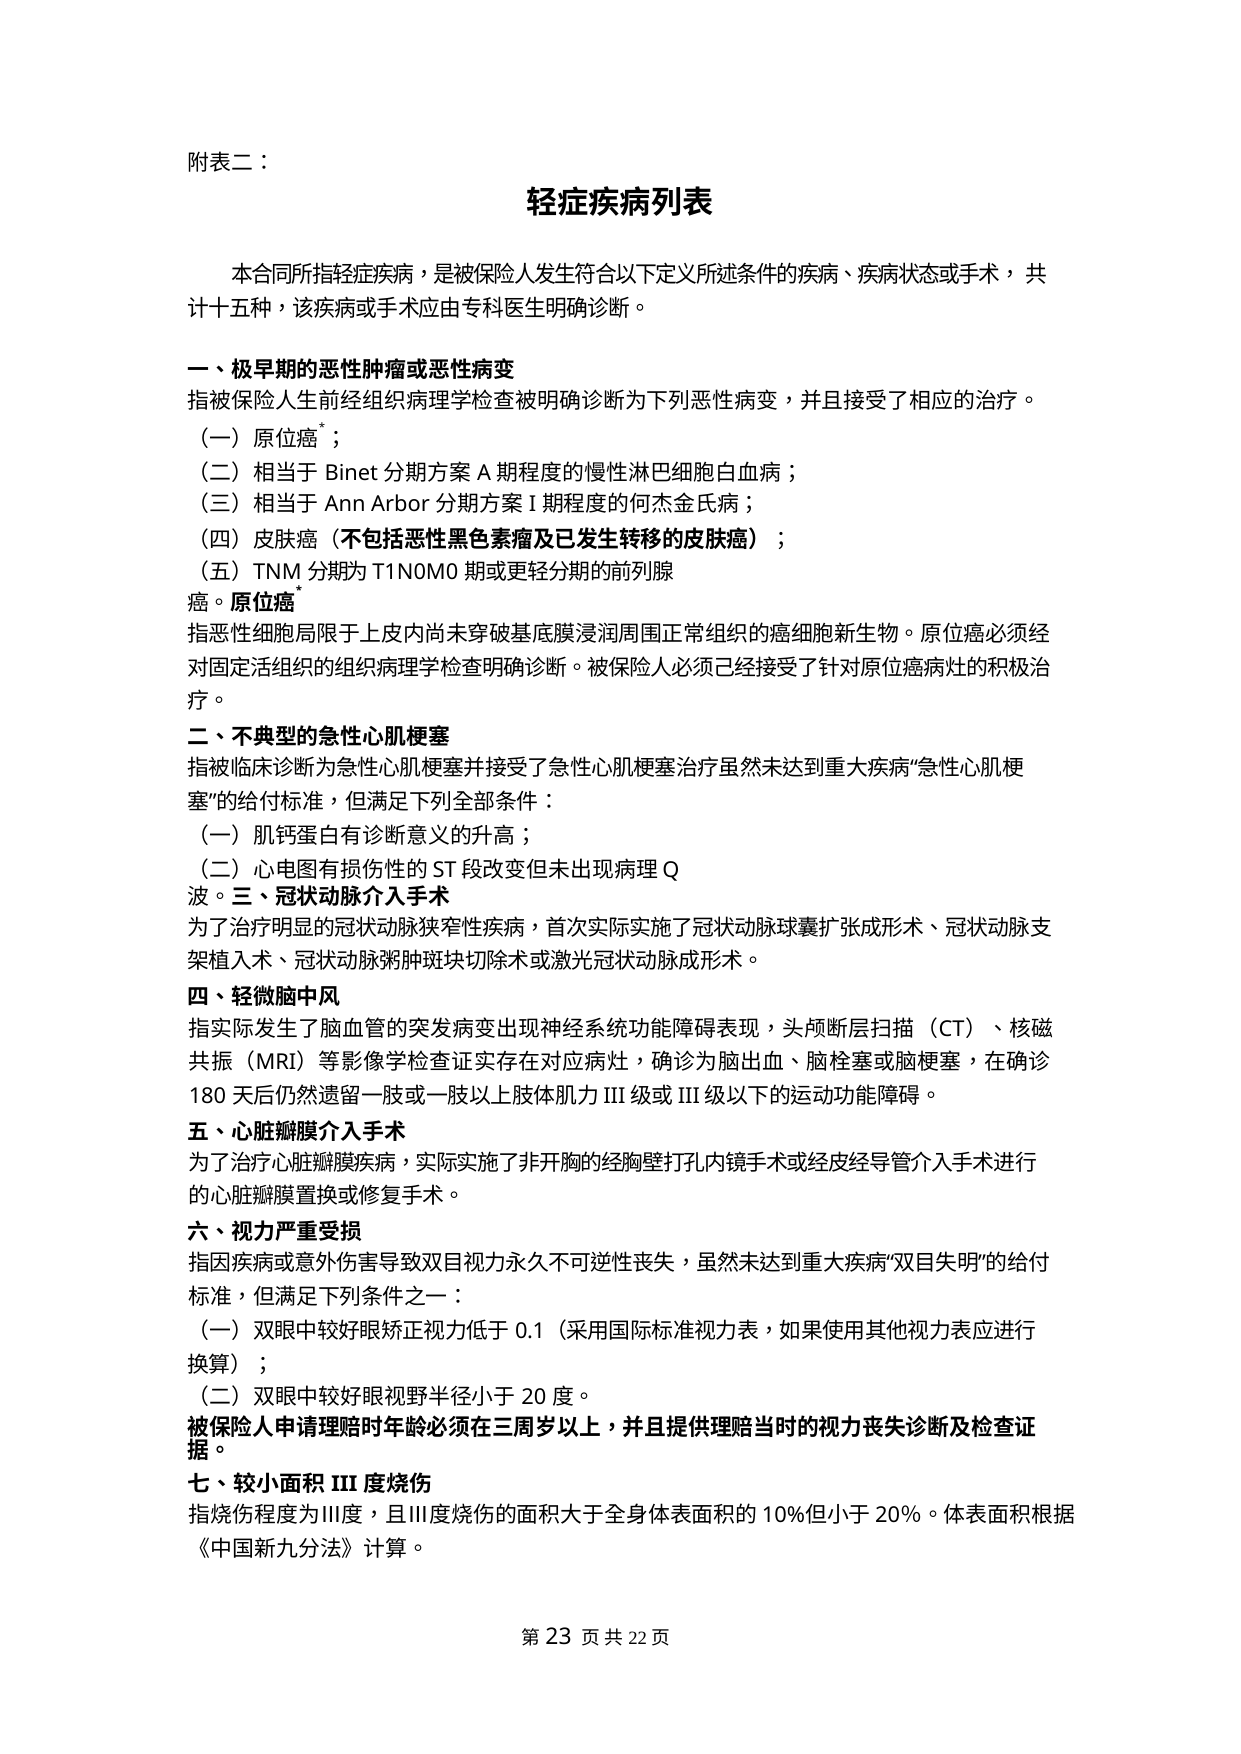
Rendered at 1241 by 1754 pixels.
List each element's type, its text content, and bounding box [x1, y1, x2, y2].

text 指实际发生了脑血管的突发病变出现神经系统功能障碍表现，头颅断层扫描（CT）、核磁共振（MRI）等影像学检查证实存在对应病灶，确诊为脑出血、脑栓塞或脑梗塞，在确诊180 天后仍然遗留一肢或一肢以上肢体肌力III级或III级以下的运动功能障碍。 [188, 1012, 1054, 1109]
text 指恶性细胞局限于上皮内尚未穿破基底膜浸润周围正常组织的癌细胞新生物。原位癌必须经对固定活组织的组织病理学检查明确诊断。被保险人必须己经接受了针对原位癌病灶的积极治疗。 [187, 618, 1054, 715]
text （五）TNM 分期为 T1N0M0 期或更轻分期的前列腺癌。原位癌* [187, 558, 696, 617]
text （三）相当于 Ann Arbor 分期方案 I 期程度的何杰金氏病； [187, 491, 1076, 517]
text 指因疾病或意外伤害导致双目视力永久不可逆性丧失，虽然未达到重大疾病“双目失明”的给付标准，但满足下列条件之一： [188, 1247, 1054, 1311]
text 一、极早期的恶性肿瘤或恶性病变 [187, 354, 1076, 384]
text 二、不典型的急性心肌梗塞 [187, 719, 1076, 751]
text （一）肌钙蛋白有诊断意义的升高； [187, 820, 1076, 850]
text 《中国新九分法》计算。 [188, 1532, 1076, 1562]
text （一）双眼中较好眼矫正视力低于 0.1（采用国际标准视力表，如果使用其他视力表应进行换算）； [187, 1315, 1054, 1379]
text 七、较小面积 III 度烧伤 [187, 1466, 1076, 1498]
text 四、轻微脑中风 [187, 979, 1076, 1011]
text 本合同所指轻症疾病，是被保险人发生符合以下定义所述条件的疾病、疾病状态或手术， 共计十五种，该疾病或手术应由专科医生明确诊断。 [187, 258, 1065, 323]
text （二）心电图有损伤性的ST段改变但未出现病理Q波。三、冠状动脉介入手术 [187, 856, 702, 911]
text 指被保险人生前经组织病理学检查被明确诊断为下列恶性病变，并且接受了相应的治疗。 [187, 385, 1076, 415]
text 为了治疗明显的冠状动脉狭窄性疾病，首次实际实施了冠状动脉球囊扩张成形术、冠状动脉支架植入术、冠状动脉粥肿斑块切除术或激光冠状动脉成形术。 [187, 912, 1054, 975]
text （二）双眼中较好眼视野半径小于 20 度。 [187, 1383, 1076, 1410]
text 附表二： [187, 147, 275, 177]
text 六、视力严重受损 [187, 1214, 1076, 1246]
text （二）相当于 Binet 分期方案 A 期程度的慢性淋巴细胞白血病； [187, 457, 1076, 487]
text 为了治疗心脏瓣膜疾病，实际实施了非开胸的经胸壁打孔内镜手术或经皮经导管介入手术进行的心脏瓣膜置换或修复手术。 [188, 1147, 1054, 1210]
text 五、心脏瓣膜介入手术 [187, 1113, 1076, 1146]
text 指被临床诊断为急性心肌梗塞并接受了急性心肌梗塞治疗虽然未达到重大疾病“急性心肌梗塞”的给付标准，但满足下列全部条件： [187, 752, 1054, 816]
text 轻症疾病列表 [526, 181, 1076, 223]
text 指烧伤程度为Ⅲ度，且Ⅲ度烧伤的面积大于全身体表面积的10%但小于20％。体表面积根据 [188, 1499, 1076, 1529]
text （四）皮肤癌（不包括恶性黑色素瘤及已发生转移的皮肤癌）； [187, 517, 1076, 554]
text （一）原位癌*； [187, 419, 1076, 453]
text 被保险人申请理赔时年龄必须在三周岁以上，并且提供理赔当时的视力丧失诊断及检查证据。 [187, 1415, 1054, 1466]
